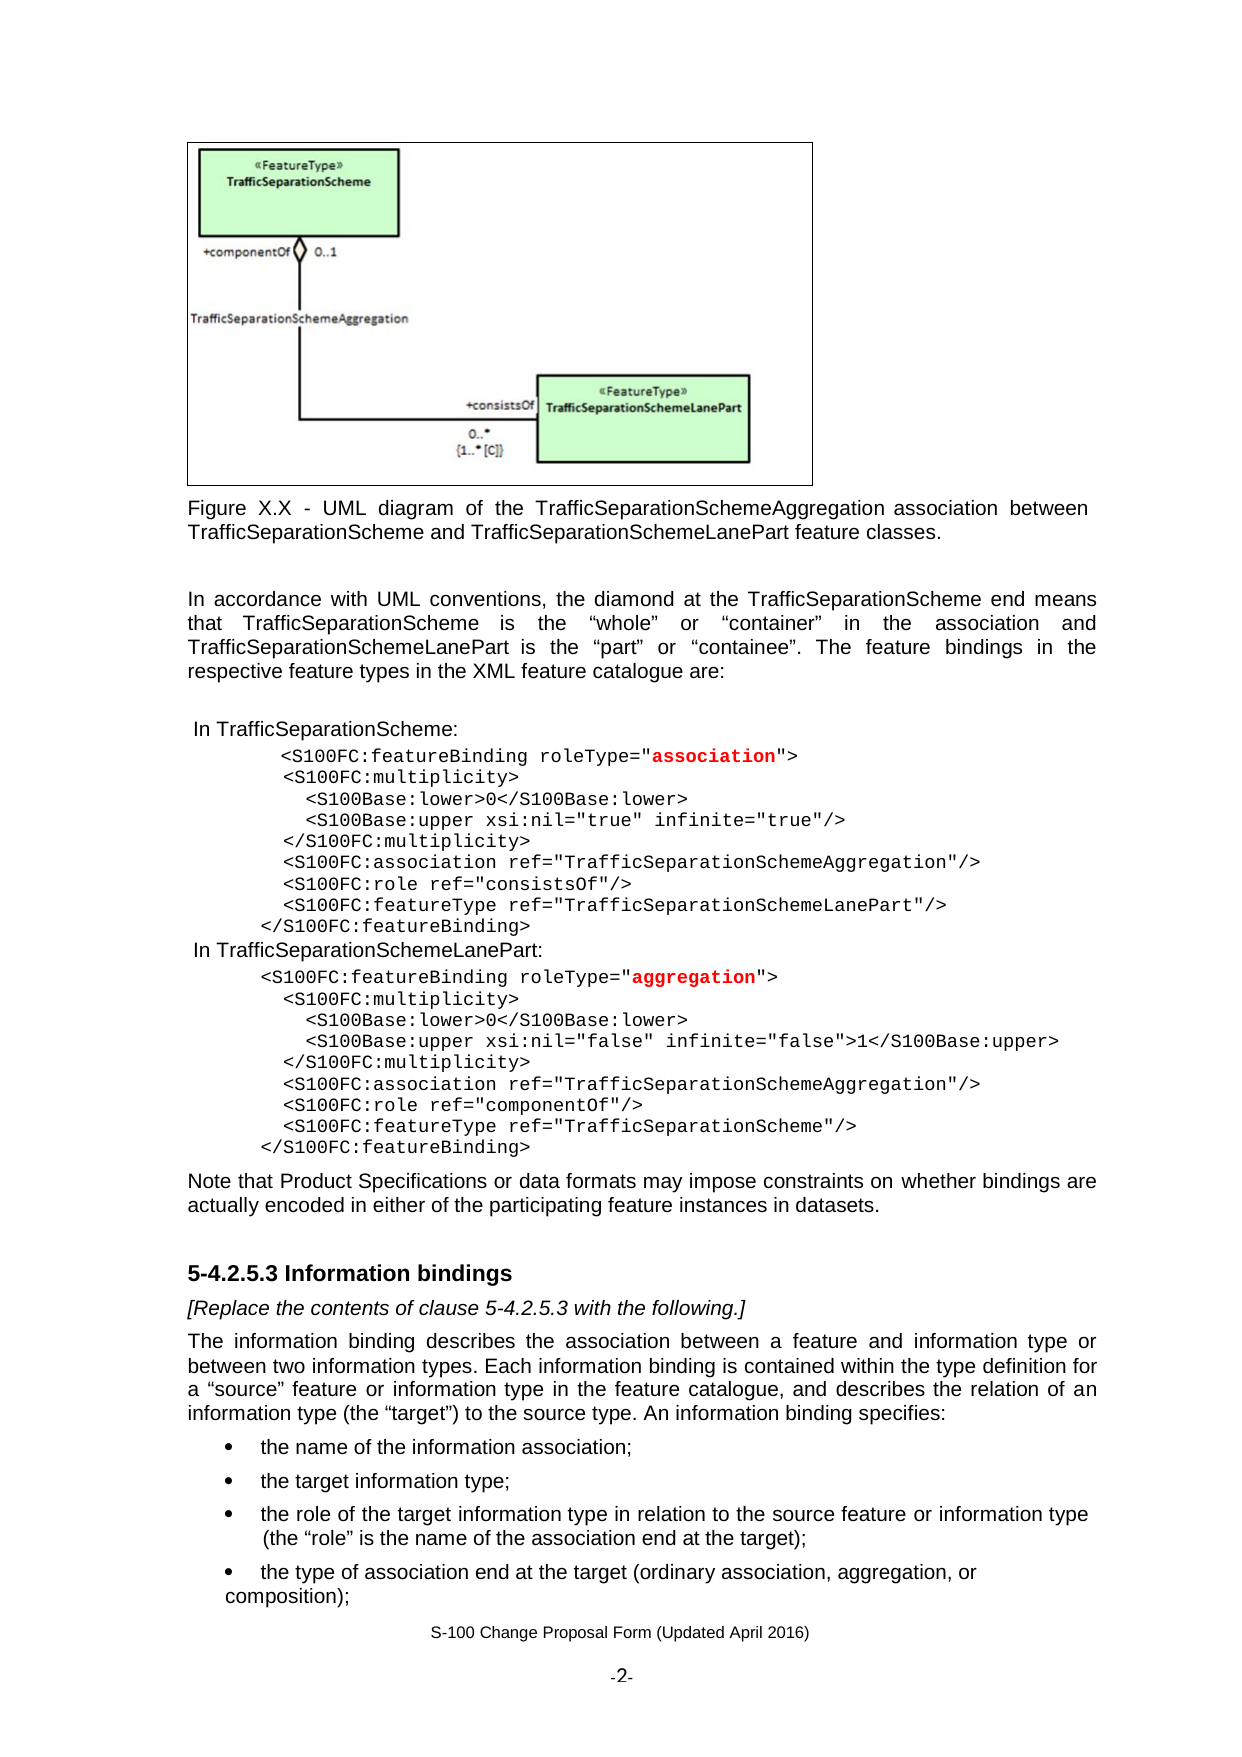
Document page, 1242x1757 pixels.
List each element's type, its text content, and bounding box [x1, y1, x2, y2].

text <S100Base:upper xsi:nil="false" infinite="false">1</S100Base:upper> [305, 1032, 1106, 1053]
text <S100FC:featureType ref="TrafficSeparationScheme"/> [283, 1117, 1106, 1138]
text </S100FC:multiplicity> [283, 832, 1106, 853]
text  the name of the information association; [225, 1435, 1106, 1459]
text [Replace the contents of clause 5-4.2.5.3 with the following.] [187, 1296, 748, 1320]
text <S100FC:featureType ref="TrafficSeparationSchemeLanePart"/> [283, 896, 1106, 917]
text (the “role” is the name of the association end at the target); [262, 1526, 1106, 1550]
text <S100Base:upper xsi:nil="true" infinite="true"/> [305, 811, 1106, 832]
text <S100FC:featureBinding roleType="association"> [280, 746, 1106, 768]
text <S100FC:association ref="TrafficSeparationSchemeAggregation"/> [283, 1074, 1106, 1096]
text Note that Product Specifications or data formats may impose constraints on whether bindings are actually encoded in either of the participating feature instances in datasets. [187, 1169, 1097, 1217]
text <S100FC:role ref="componentOf"/> [283, 1096, 1106, 1117]
text  the type of association end at the target (ordinary association, aggregation, or composition); [225, 1560, 1106, 1608]
text <S100Base:lower>0</S100Base:lower> [305, 789, 1106, 811]
text  the role of the target information type in relation to the source feature or information type [225, 1502, 1106, 1526]
text The information binding describes the association between a feature and information type or between two information types. Each information binding is contained within the type definition for a “source” feature or information type in the feature catalogue, and describes the relation of an information type (the “target”) to the source type. An information binding specifies: [187, 1330, 1097, 1425]
text </S100FC:multiplicity> [283, 1053, 1106, 1074]
text </S100FC:featureBinding> [260, 1138, 1106, 1159]
text <S100Base:lower>0</S100Base:lower> [305, 1011, 1106, 1032]
text <S100FC:role ref="consistsOf"/> [283, 874, 1106, 896]
text <S100FC:multiplicity> [283, 990, 1106, 1011]
text In TrafficSeparationSchemeLanePart: [193, 938, 547, 962]
text <S100FC:featureBinding roleType="aggregation"> [260, 968, 1106, 989]
text Figure X.X - UML diagram of the TrafficSeparationSchemeAggregation association between [187, 496, 1097, 520]
text 5-4.2.5.3 Information bindings [187, 1260, 518, 1286]
text  the target information type; [225, 1469, 1106, 1493]
text TrafficSeparationScheme and TrafficSeparationSchemeLanePart feature classes. [187, 520, 946, 544]
text In TrafficSeparationScheme: [193, 716, 463, 740]
text <S100FC:multiplicity> [283, 768, 1106, 789]
text In accordance with UML conventions, the diamond at the TrafficSeparationScheme end means that TrafficSeparationScheme is the “whole” or “container” in the association and TrafficSeparationSchemeLanePart is the “part” or “containee”. The feature bindings in the respective feature types in the XML feature catalogue are: [187, 588, 1097, 682]
text <S100FC:association ref="TrafficSeparationSchemeAggregation"/> [283, 853, 1106, 874]
text </S100FC:featureBinding> [260, 917, 1106, 938]
picture [188, 143, 812, 485]
